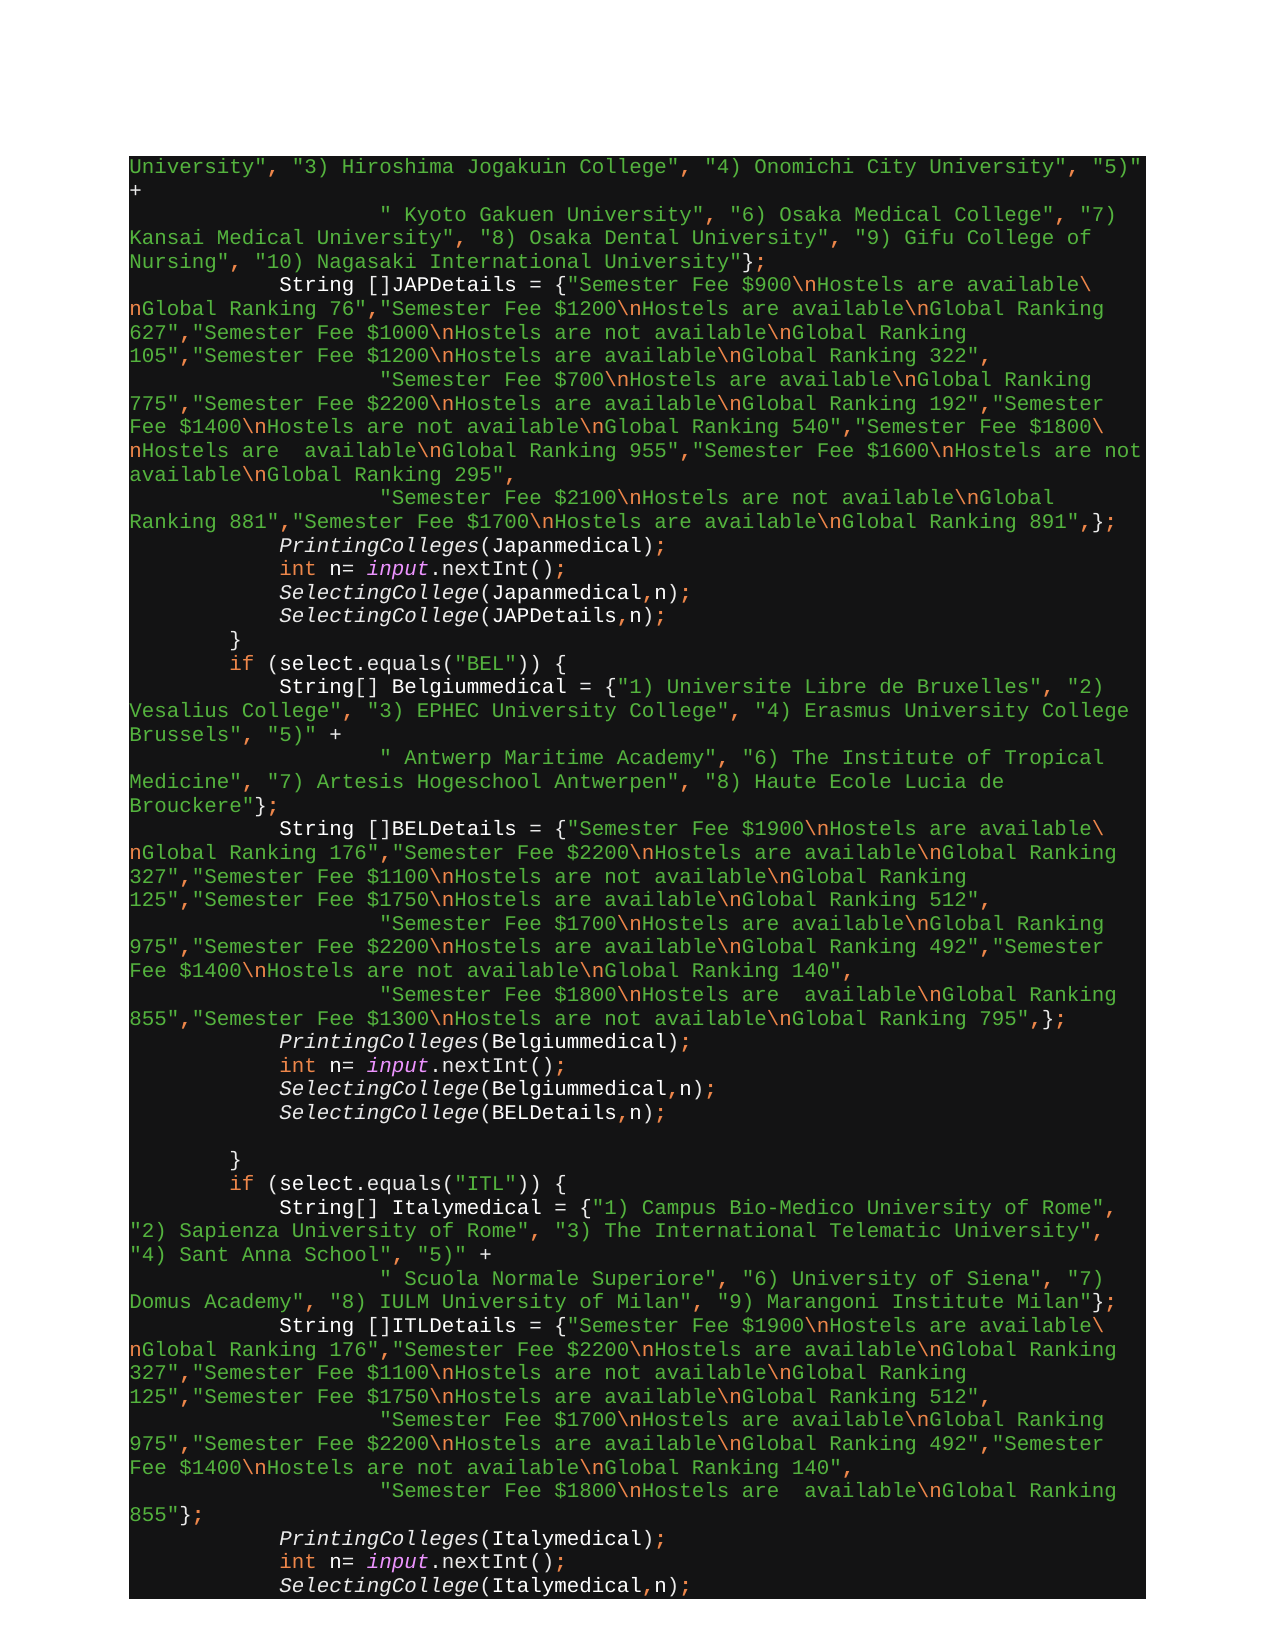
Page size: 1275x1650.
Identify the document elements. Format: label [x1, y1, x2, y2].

text [129, 156, 1146, 1599]
